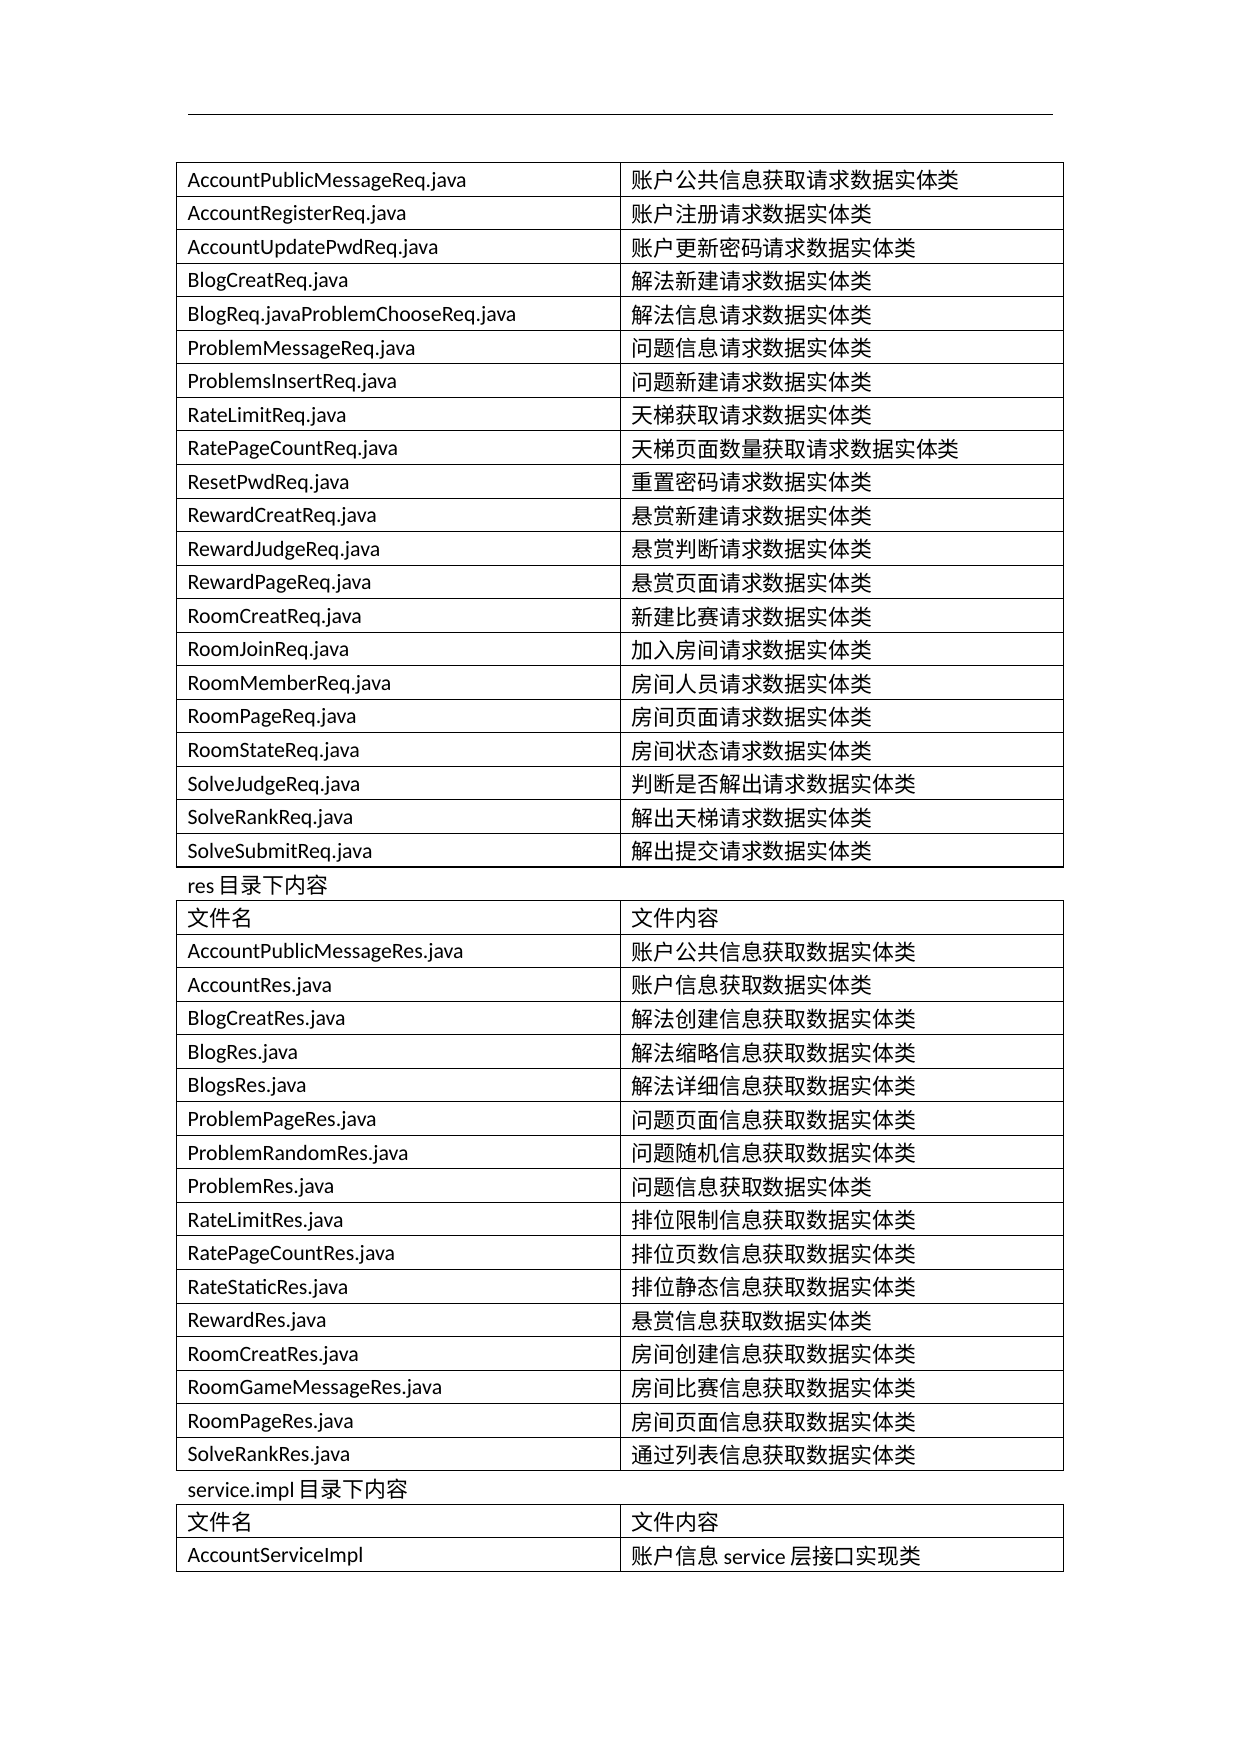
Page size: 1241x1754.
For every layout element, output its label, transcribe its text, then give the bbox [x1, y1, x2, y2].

table_cell 解法详细信息获取数据实体类 [621, 1069, 1063, 1101]
table_cell RoomGameMessageRes.java [177, 1371, 620, 1403]
table_cell AccountRes.java [177, 968, 620, 1001]
table_cell ProblemRes.java [177, 1169, 620, 1202]
table_cell RoomJoinReq.java [177, 633, 620, 665]
table_cell 问题新建请求数据实体类 [621, 364, 1063, 397]
table_cell RoomMemberReq.java [177, 666, 620, 699]
table_cell RewardRes.java [177, 1304, 620, 1336]
table_cell BlogRes.java [177, 1035, 620, 1068]
table_cell 排位页数信息获取数据实体类 [621, 1236, 1063, 1269]
table_cell 悬赏信息获取数据实体类 [621, 1304, 1063, 1336]
table_cell AccountServiceImpl [177, 1538, 620, 1571]
table_cell 判断是否解出请求数据实体类 [621, 767, 1063, 799]
table_header 文件名 [177, 901, 620, 933]
table_cell 加入房间请求数据实体类 [621, 633, 1063, 665]
table_cell 悬赏新建请求数据实体类 [621, 499, 1063, 531]
table_cell 天梯获取请求数据实体类 [621, 398, 1063, 430]
table_cell 房间创建信息获取数据实体类 [621, 1337, 1063, 1369]
text service.impl目录下内容 [187, 1471, 1053, 1504]
table_cell 悬赏判断请求数据实体类 [621, 532, 1063, 564]
table_cell ResetPwdReq.java [177, 465, 620, 497]
text res目录下内容 [187, 868, 1053, 900]
table_cell 账户公共信息获取请求数据实体类 [621, 163, 1063, 196]
table_cell 账户更新密码请求数据实体类 [621, 230, 1063, 263]
table_cell 问题信息请求数据实体类 [621, 331, 1063, 363]
table_cell AccountPublicMessageRes.java [177, 935, 620, 967]
table_cell 房间状态请求数据实体类 [621, 733, 1063, 766]
table_cell RewardJudgeReq.java [177, 532, 620, 564]
table_cell 解出天梯请求数据实体类 [621, 800, 1063, 833]
table_header 文件名 [177, 1505, 620, 1537]
table_cell 账户信息获取数据实体类 [621, 968, 1063, 1001]
table_cell AccountPublicMessageReq.java [177, 163, 620, 196]
table_cell RewardPageReq.java [177, 566, 620, 598]
table_cell 房间比赛信息获取数据实体类 [621, 1371, 1063, 1403]
table_cell SolveSubmitReq.java [177, 834, 620, 866]
table_cell RoomCreatReq.java [177, 599, 620, 632]
table_cell 房间页面信息获取数据实体类 [621, 1404, 1063, 1437]
table_cell 重置密码请求数据实体类 [621, 465, 1063, 497]
table_cell BlogReq.javaProblemChooseReq.java [177, 297, 620, 330]
table_cell 问题随机信息获取数据实体类 [621, 1136, 1063, 1168]
table_cell 排位限制信息获取数据实体类 [621, 1203, 1063, 1235]
table_cell RoomPageRes.java [177, 1404, 620, 1437]
table_cell SolveRankRes.java [177, 1438, 620, 1470]
table_cell RatePageCountRes.java [177, 1236, 620, 1269]
table_cell RateLimitRes.java [177, 1203, 620, 1235]
table_cell ProblemMessageReq.java [177, 331, 620, 363]
table_cell SolveRankReq.java [177, 800, 620, 833]
table_header 文件内容 [621, 901, 1063, 933]
table_cell 通过列表信息获取数据实体类 [621, 1438, 1063, 1470]
table_cell 账户信息service层接口实现类 [621, 1538, 1063, 1571]
table_cell RateStaticRes.java [177, 1270, 620, 1302]
table_cell ProblemsInsertReq.java [177, 364, 620, 397]
table_cell 排位静态信息获取数据实体类 [621, 1270, 1063, 1302]
table_cell 房间人员请求数据实体类 [621, 666, 1063, 699]
table_cell RateLimitReq.java [177, 398, 620, 430]
table_cell BlogCreatReq.java [177, 264, 620, 296]
table_cell 解法新建请求数据实体类 [621, 264, 1063, 296]
table_cell 账户公共信息获取数据实体类 [621, 935, 1063, 967]
table_cell ProblemRandomRes.java [177, 1136, 620, 1168]
table_cell BlogCreatRes.java [177, 1002, 620, 1034]
table_cell 房间页面请求数据实体类 [621, 700, 1063, 732]
table_cell 新建比赛请求数据实体类 [621, 599, 1063, 632]
table_cell RewardCreatReq.java [177, 499, 620, 531]
table_cell 悬赏页面请求数据实体类 [621, 566, 1063, 598]
table_cell 天梯页面数量获取请求数据实体类 [621, 431, 1063, 464]
table_cell RatePageCountReq.java [177, 431, 620, 464]
table_cell 解法创建信息获取数据实体类 [621, 1002, 1063, 1034]
table_cell RoomCreatRes.java [177, 1337, 620, 1369]
table_cell 问题页面信息获取数据实体类 [621, 1102, 1063, 1135]
table_cell SolveJudgeReq.java [177, 767, 620, 799]
table_cell 问题信息获取数据实体类 [621, 1169, 1063, 1202]
table_cell ProblemPageRes.java [177, 1102, 620, 1135]
table_cell 解出提交请求数据实体类 [621, 834, 1063, 866]
table_header 文件内容 [621, 1505, 1063, 1537]
table_cell BlogsRes.java [177, 1069, 620, 1101]
table_cell 解法缩略信息获取数据实体类 [621, 1035, 1063, 1068]
table_cell AccountRegisterReq.java [177, 197, 620, 229]
table_cell RoomPageReq.java [177, 700, 620, 732]
table_cell RoomStateReq.java [177, 733, 620, 766]
table_cell 账户注册请求数据实体类 [621, 197, 1063, 229]
table_cell AccountUpdatePwdReq.java [177, 230, 620, 263]
table_cell 解法信息请求数据实体类 [621, 297, 1063, 330]
